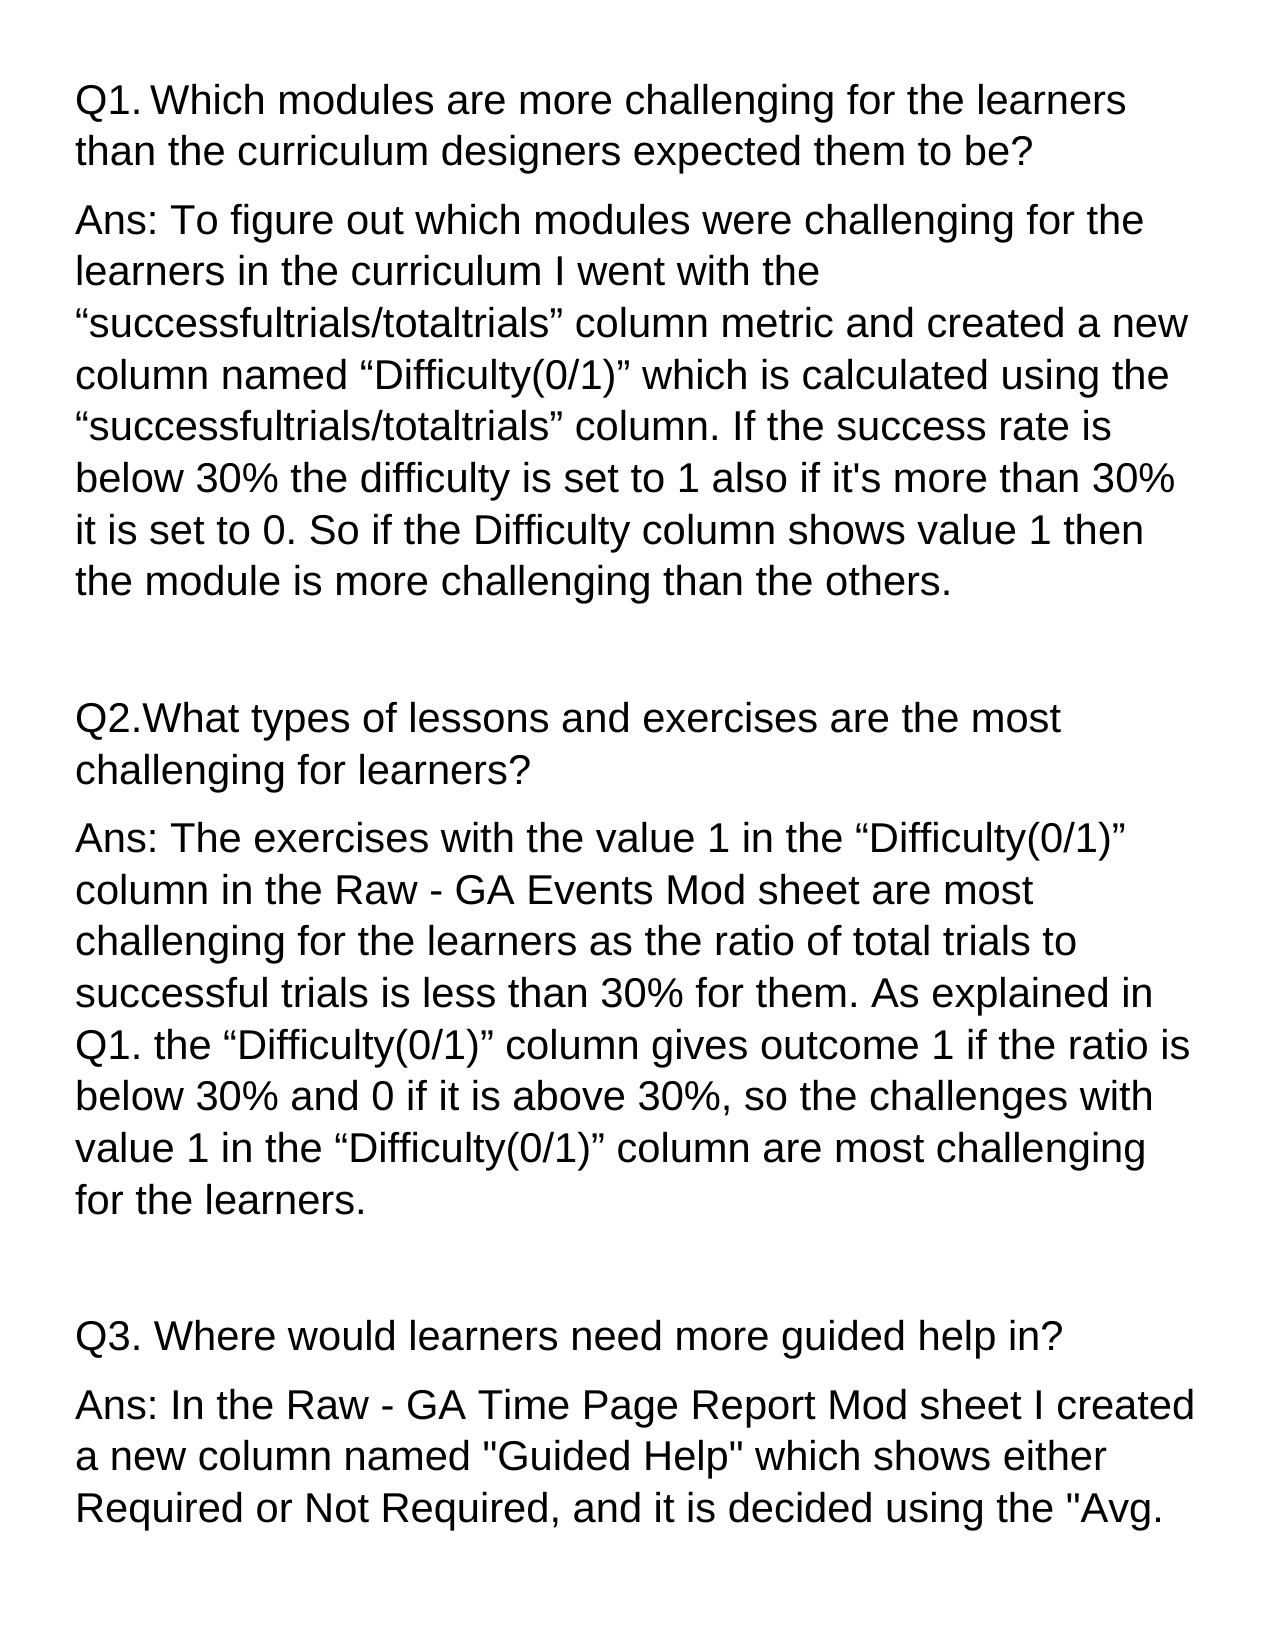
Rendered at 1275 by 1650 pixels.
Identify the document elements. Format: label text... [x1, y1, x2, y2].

text Q1. Which modules are more challenging for the learners than the curriculum designers expected them to be? [75, 75, 1200, 174]
text Ans: To figure out which modules were challenging for the learners in the curriculum I went with the “successfultrials/totaltrials” column metric and created a new column named “Difficulty(0/1)” which is calculated using the “successfultrials/totaltrials” column. If the success rate is below 30% the difficulty is set to 1 also if it's more than 30% it is set to 0. So if the Difficulty column shows value 1 then the module is more challenging than the others. [75, 195, 1200, 604]
text Q3. Where would learners need more guided help in? [75, 1312, 1200, 1359]
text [75, 1380, 1200, 1531]
text Ans: The exercises with the value 1 in the “Difficulty(0/1)” column in the Raw - GA Events Mod sheet are most challenging for the learners as the ratio of total trials to successful trials is less than 30% for them. As explained in Q1. the “Difficulty(0/1)” column gives outcome 1 if the ratio is below 30% and 0 if it is above 30%, so the challenges with value 1 in the “Difficulty(0/1)” column are most challenging for the learners. [75, 813, 1200, 1223]
text Q2.What types of lessons and exercises are the most challenging for learners? [75, 693, 1200, 793]
